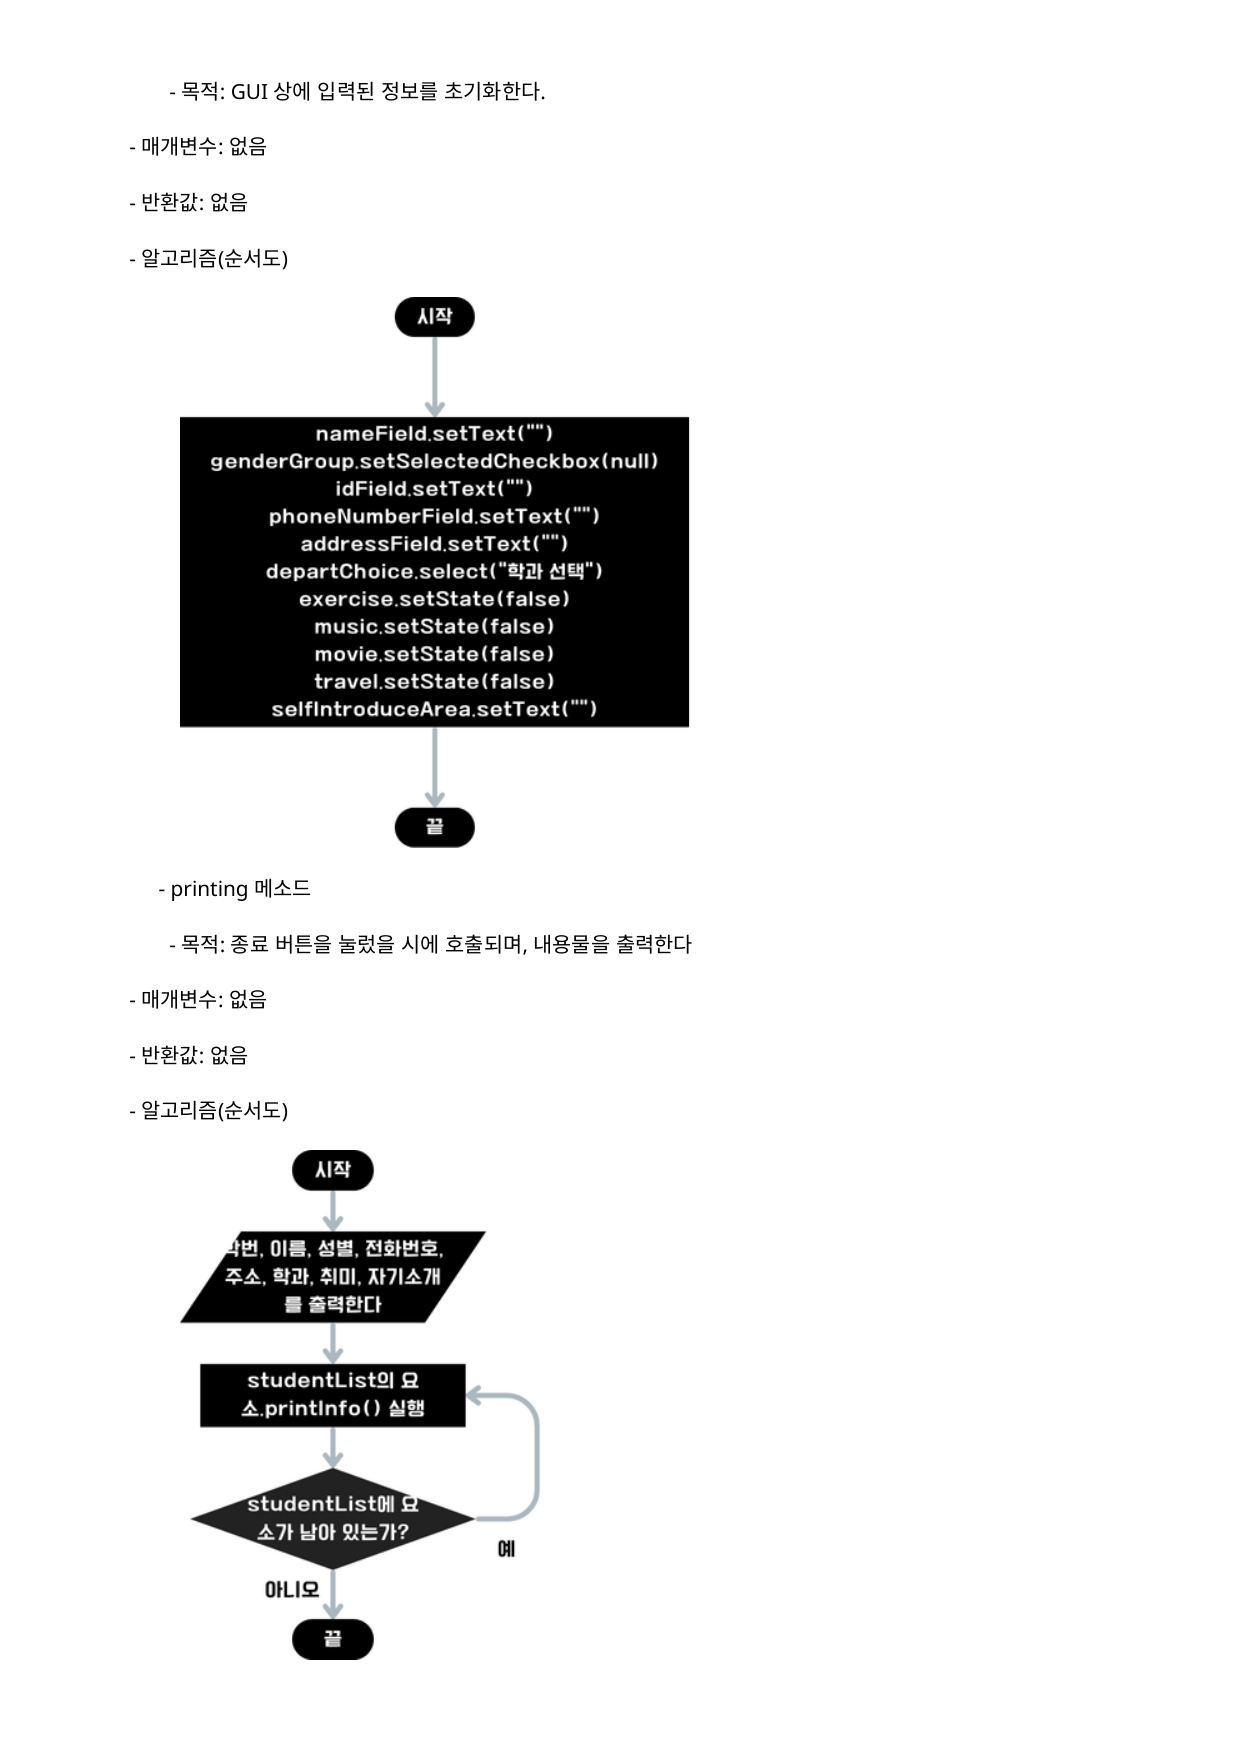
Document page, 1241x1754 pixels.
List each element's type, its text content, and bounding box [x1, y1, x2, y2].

text - 목적: GUI 상에 입력된 정보를 초기화한다. [75, 75, 1165, 105]
text - 알고리즘(순서도) [75, 1095, 1165, 1125]
text - 매개변수: 없음 [75, 131, 1165, 161]
text - 반환값: 없음 [75, 1039, 1165, 1069]
text - printing 메소드 [75, 872, 1165, 903]
text - 목적: 종료 버튼을 눌렀을 시에 호출되며, 내용물을 출력한다 [75, 928, 1165, 958]
text - 알고리즘(순서도) [75, 242, 1165, 272]
text - 반환값: 없음 [75, 186, 1165, 217]
picture [180, 1150, 550, 1660]
text - 매개변수: 없음 [75, 983, 1165, 1014]
picture [180, 297, 690, 848]
